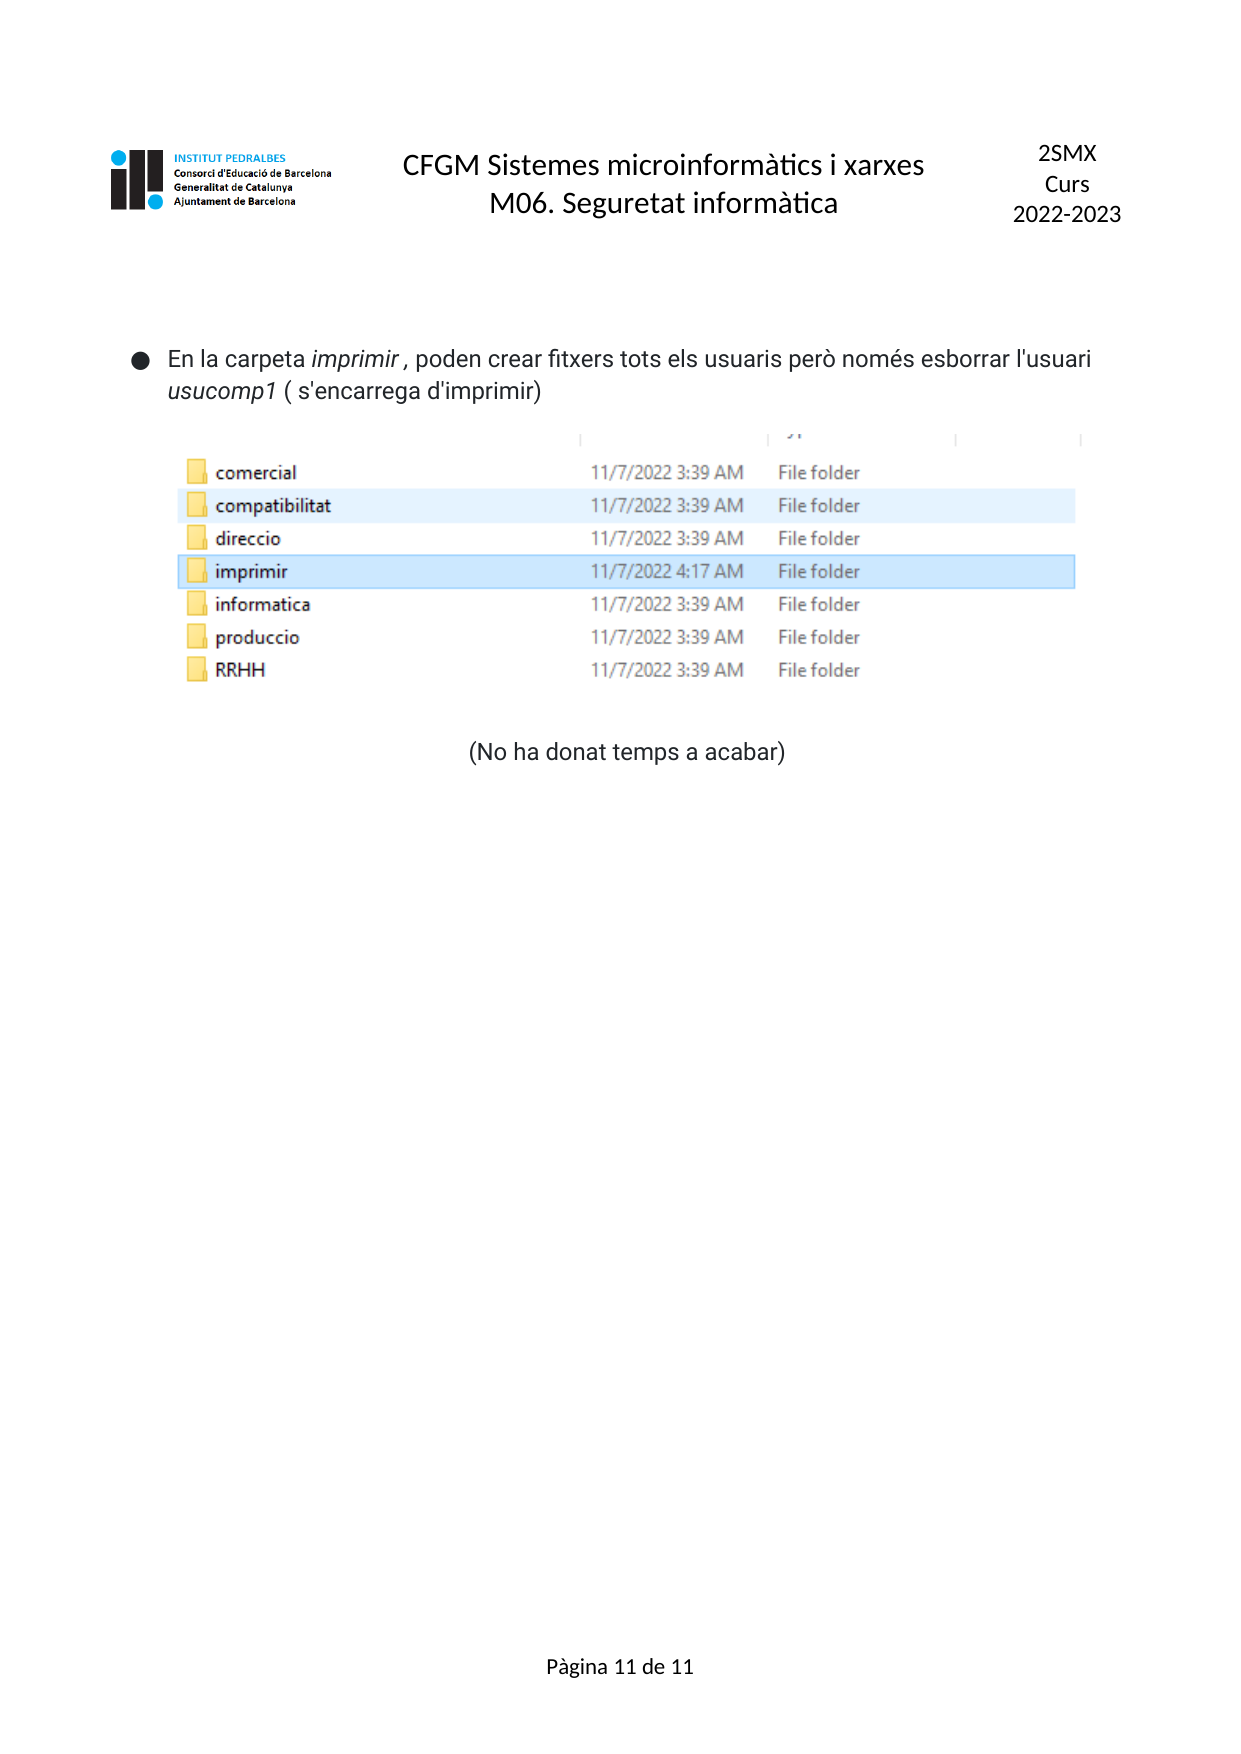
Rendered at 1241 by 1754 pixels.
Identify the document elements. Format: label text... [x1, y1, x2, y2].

text (No ha donat temps a acabar) [92, 738, 1162, 766]
list En la carpeta imprimir , poden crear fitxers tots els usuaris però només esborrar l'usuari usucomp1 ( s'encarrega d'imprimir) [130, 345, 1162, 406]
picture [167, 434, 1099, 709]
picture [107, 148, 338, 213]
